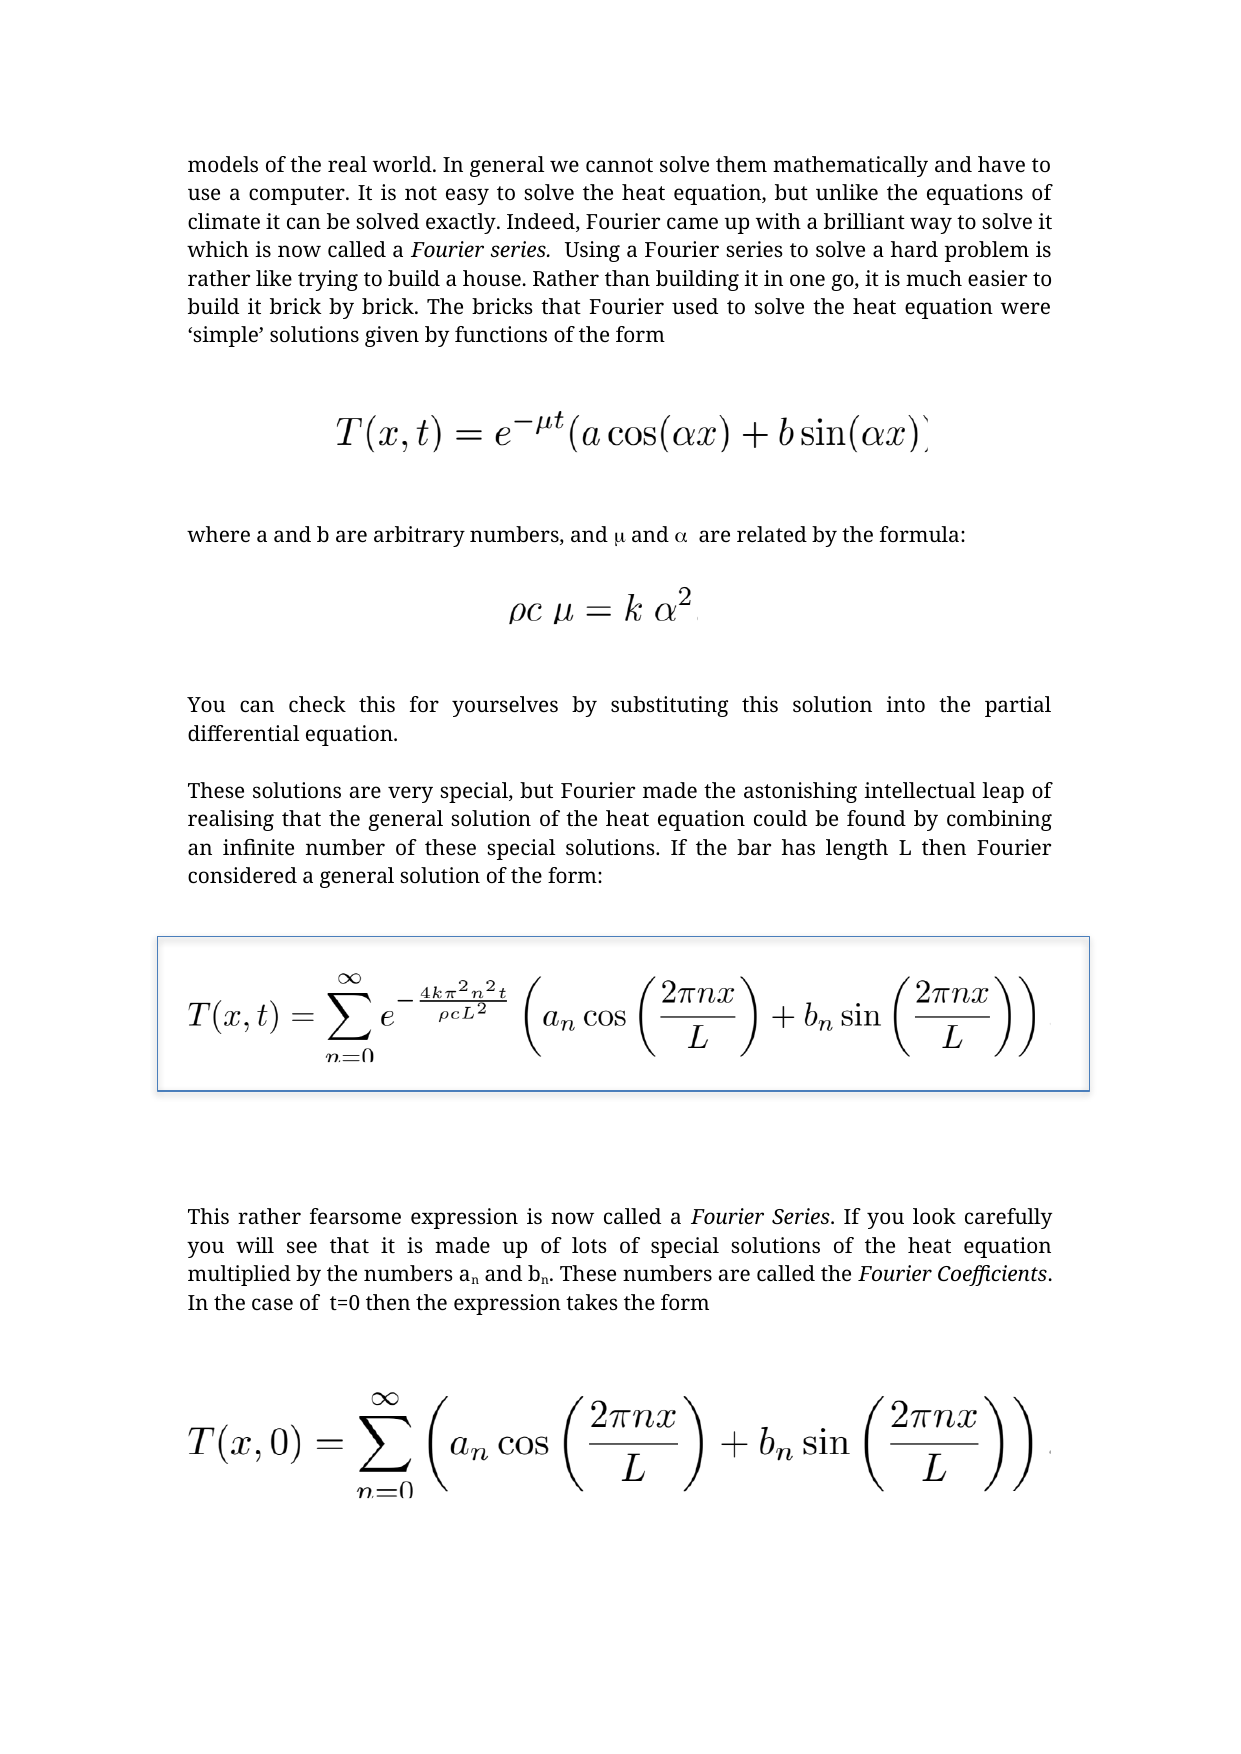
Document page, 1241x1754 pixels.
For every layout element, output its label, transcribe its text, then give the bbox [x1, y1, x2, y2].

text This rather fearsome expression is now called a Fourier Series. If you look carefully you will see that it is made up of lots of special solutions of the heat equation multiplied by the numbers an and bn. These numbers are called the Fourier Coefficients. In the case of t=0 then the expression takes the form [187, 1202, 1053, 1316]
text where a and b are arbitrary numbers, and and are related by the formula: [187, 520, 1053, 548]
text These solutions are very special, but Fourier made the astonishing intellectual leap of realising that the general solution of the heat equation could be found by combining an infinite number of these special solutions. If the bar has length L then Fourier considered a general solution of the form: [187, 776, 1053, 890]
text You can check this for yourselves by substituting this solution into the partial differential equation. [187, 691, 1053, 747]
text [187, 150, 1053, 349]
